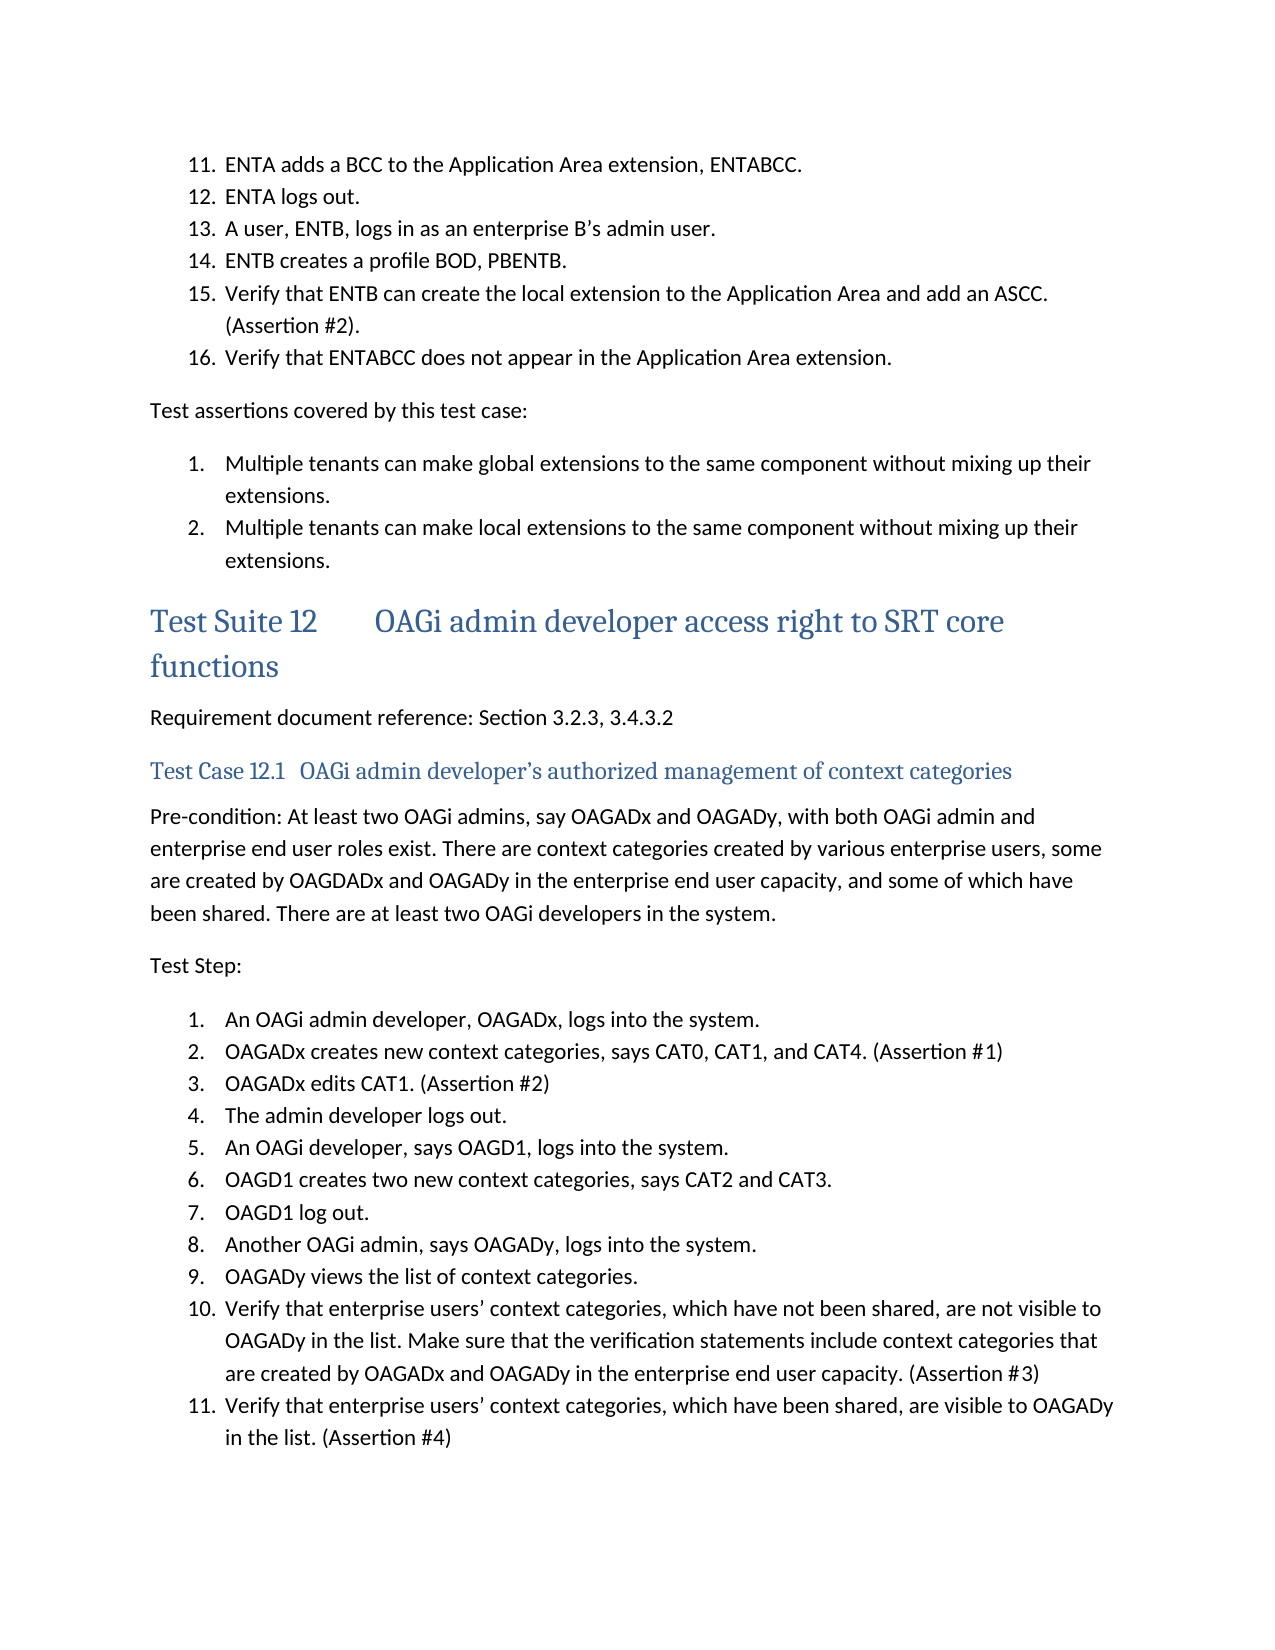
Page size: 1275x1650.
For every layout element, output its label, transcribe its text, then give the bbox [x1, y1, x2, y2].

list OAGADy views the list of context categories. [187, 1262, 1125, 1290]
list OAGD1 log out. [187, 1198, 1125, 1226]
list OAGD1 creates two new context categories, says CAT2 and CAT3. [187, 1166, 1125, 1194]
list OAGADx creates new context categories, says CAT0, CAT1, and CAT4. (Assertion #1) [187, 1037, 1125, 1065]
list Verify that ENTB can create the local extension to the Application Area and add an ASCC. (Assertion #2). [187, 279, 1125, 339]
list ENTA logs out. [187, 182, 1125, 210]
list Verify that ENTABCC does not appear in the Application Area extension. [187, 343, 1125, 371]
subtitle OAGi admin developer access right to SRT core functions [150, 603, 1125, 685]
list Multiple tenants can make local extensions to the same component without mixing up their extensions. [187, 513, 1125, 574]
list Another OAGi admin, says OAGADy, logs into the system. [187, 1230, 1125, 1258]
list A user, ENTB, logs in as an enterprise B’s admin user. [187, 214, 1125, 242]
text Test assertions covered by this test case: [150, 396, 1125, 424]
list OAGADx edits CAT1. (Assertion #2) [187, 1069, 1125, 1097]
subtitle OAGi admin developer’s authorized management of context categories [150, 757, 1125, 785]
list The admin developer logs out. [187, 1101, 1125, 1129]
list An OAGi developer, says OAGD1, logs into the system. [187, 1133, 1125, 1161]
text Requirement document reference: Section 3.2.3, 3.4.3.2 [150, 703, 1125, 732]
list Verify that enterprise users’ context categories, which have been shared, are visible to OAGADy in the list. (Assertion #4) [187, 1391, 1125, 1451]
list Verify that enterprise users’ context categories, which have not been shared, are not visible to OAGADy in the list. Make sure that the verification statements include context categories that are created by OAGADx and OAGADy in the enterprise end user capacity. (Assertion #3) [187, 1294, 1125, 1387]
list ENTA adds a BCC to the Application Area extension, ENTABCC. [187, 150, 1125, 178]
text Pre-condition: At least two OAGi admins, say OAGADx and OAGADy, with both OAGi admin and enterprise end user roles exist. There are context categories created by various enterprise users, some are created by OAGDADx and OAGADy in the enterprise end user capacity, and some of which have been shared. There are at least two OAGi developers in the system. [150, 802, 1125, 927]
list ENTB creates a profile BOD, PBENTB. [187, 247, 1125, 274]
text Test Step: [150, 952, 1125, 980]
list An OAGi admin developer, OAGADx, logs into the system. [187, 1005, 1125, 1033]
list Multiple tenants can make global extensions to the same component without mixing up their extensions. [187, 449, 1125, 509]
